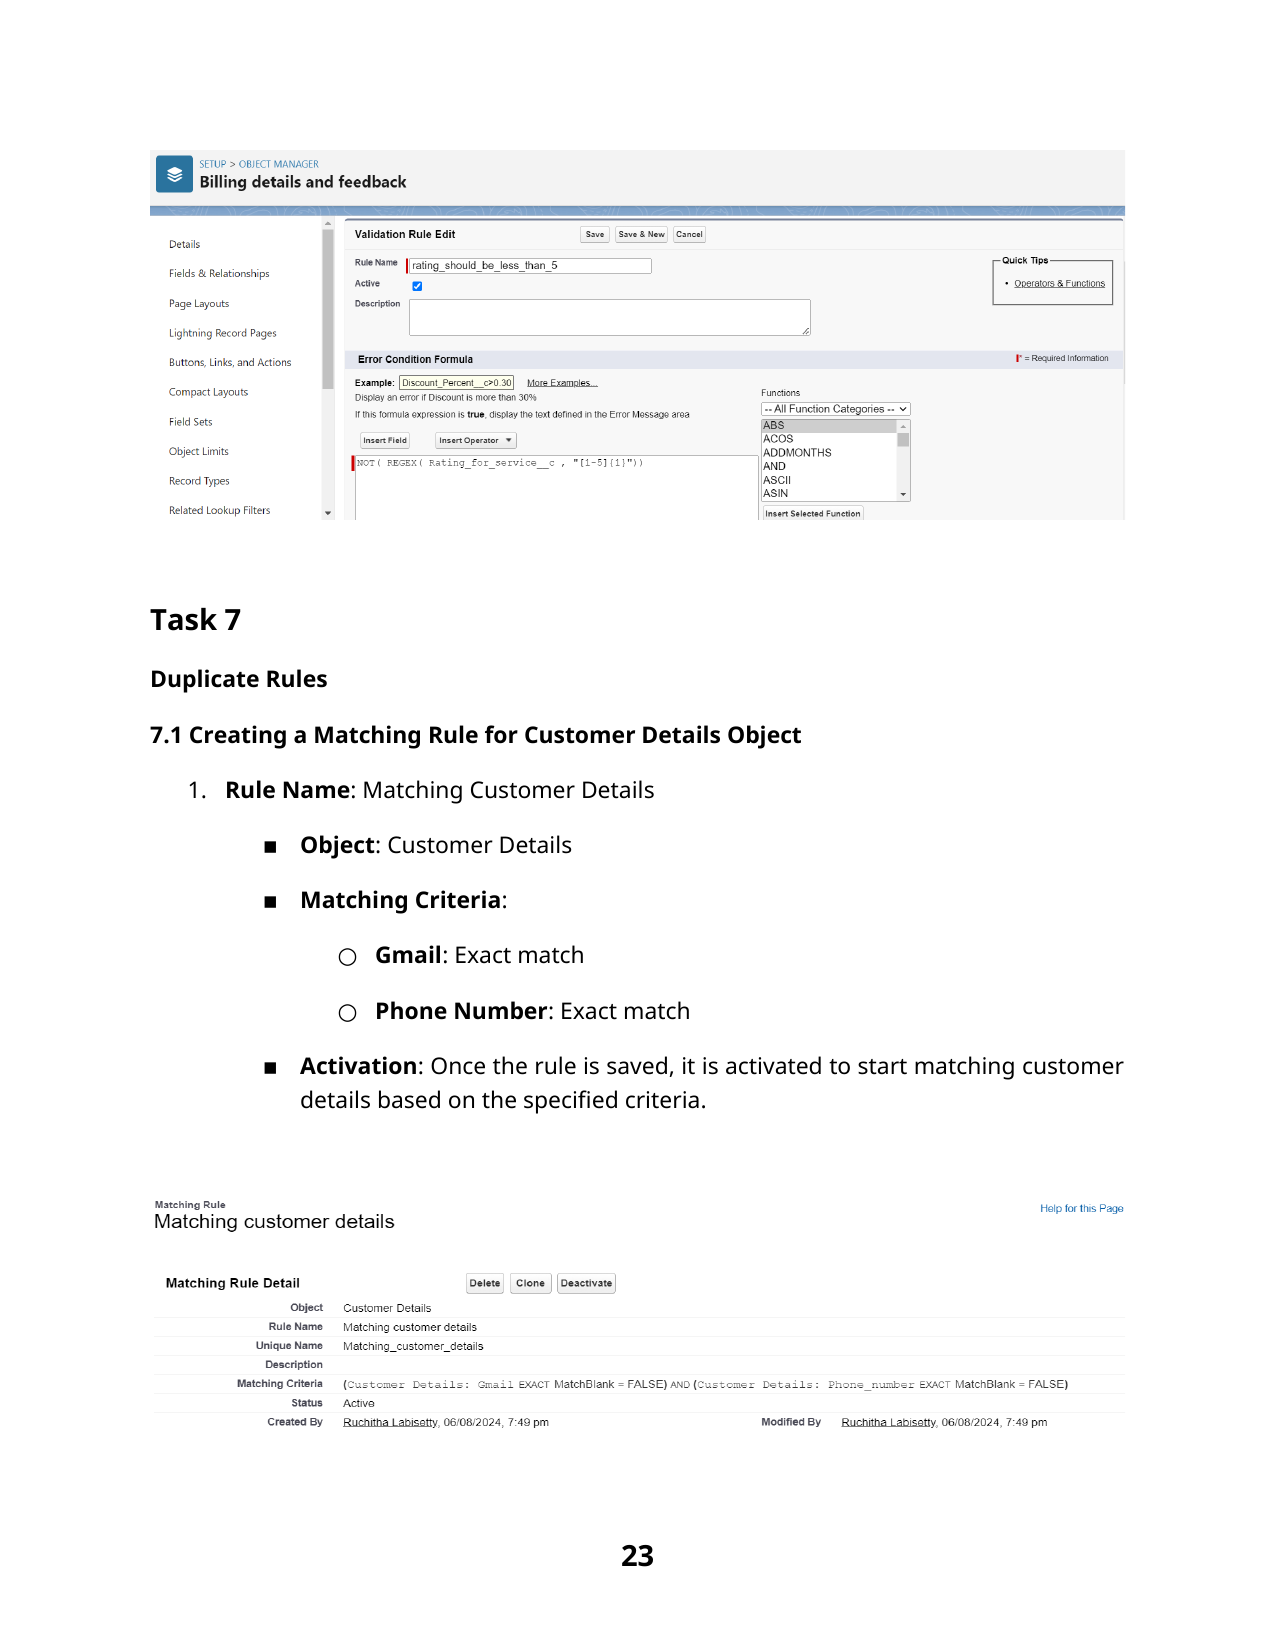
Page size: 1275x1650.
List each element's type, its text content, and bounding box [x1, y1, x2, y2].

picture [150, 1194, 1125, 1446]
text Task 7 [150, 599, 1125, 639]
list Matching Criteria: [262, 884, 1125, 916]
list Object: Customer Details [262, 829, 1125, 860]
list Phone Number: Exact match [337, 995, 1125, 1026]
list Rule Name: Matching Customer Details [187, 774, 1125, 805]
text Duplicate Rules [150, 663, 1125, 695]
text 7.1 Creating a Matching Rule for Customer Details Object [150, 719, 1125, 750]
picture [150, 150, 1125, 520]
list Activation: Once the rule is saved, it is activated to start matching customer details based on the specified criteria. [262, 1050, 1125, 1116]
list Gmail: Exact match [337, 939, 1125, 971]
